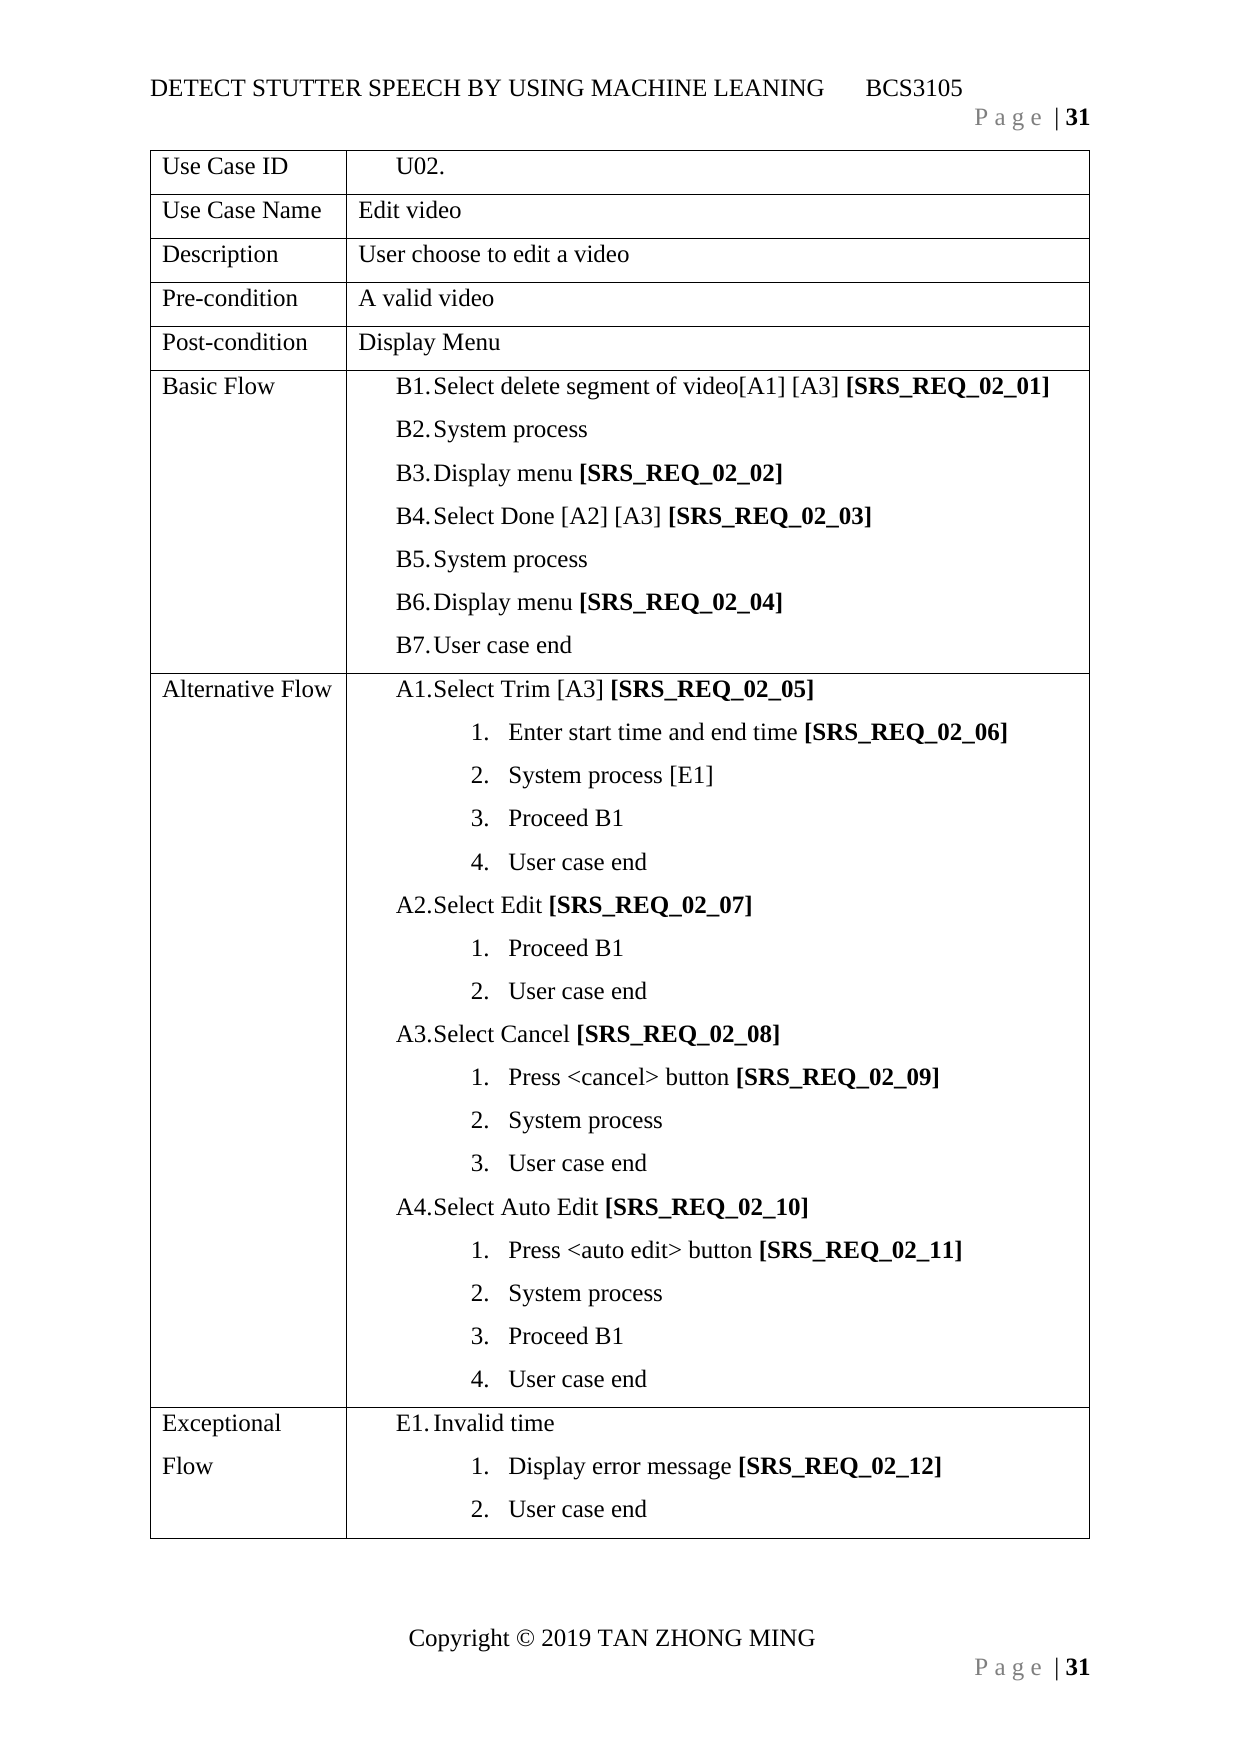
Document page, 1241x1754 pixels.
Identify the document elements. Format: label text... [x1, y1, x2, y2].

table_cell Alternative Flow [151, 674, 346, 1407]
table_cell Description [151, 239, 346, 282]
table_cell Select Trim [A3] [SRS_REQ_02_05] Enter start time and end time [SRS_REQ_02_06] System process [E1] Proceed B1 User case end Select Edit [SRS_REQ_02_07] Proceed B1 User case end Select Cancel [SRS_REQ_02_08] Press <cancel> button [SRS_REQ_02_09] System process User case end Select Auto Edit [SRS_REQ_02_10] Press <auto edit> button [SRS_REQ_02_11] System process Proceed B1 User case end [347, 674, 1089, 1407]
table_header [347, 151, 1089, 194]
table_cell User choose to edit a video [347, 239, 1089, 282]
table_cell Edit video [347, 195, 1089, 238]
table_header Use Case ID [151, 151, 346, 194]
table_cell Invalid time Display error message [SRS_REQ_02_12] User case end [347, 1408, 1089, 1537]
table_cell Display Menu [347, 327, 1089, 370]
table_cell Post-condition [151, 327, 346, 370]
table_cell Select delete segment of video[A1] [A3] [SRS_REQ_02_01] System process Display menu [SRS_REQ_02_02] Select Done [A2] [A3] [SRS_REQ_02_03] System process Display menu [SRS_REQ_02_04] User case end [347, 371, 1089, 673]
table_cell Exceptional Flow [151, 1408, 346, 1537]
table_cell Use Case Name [151, 195, 346, 238]
table_cell Basic Flow [151, 371, 346, 673]
table_cell A valid video [347, 283, 1089, 326]
table_cell Pre-condition [151, 283, 346, 326]
